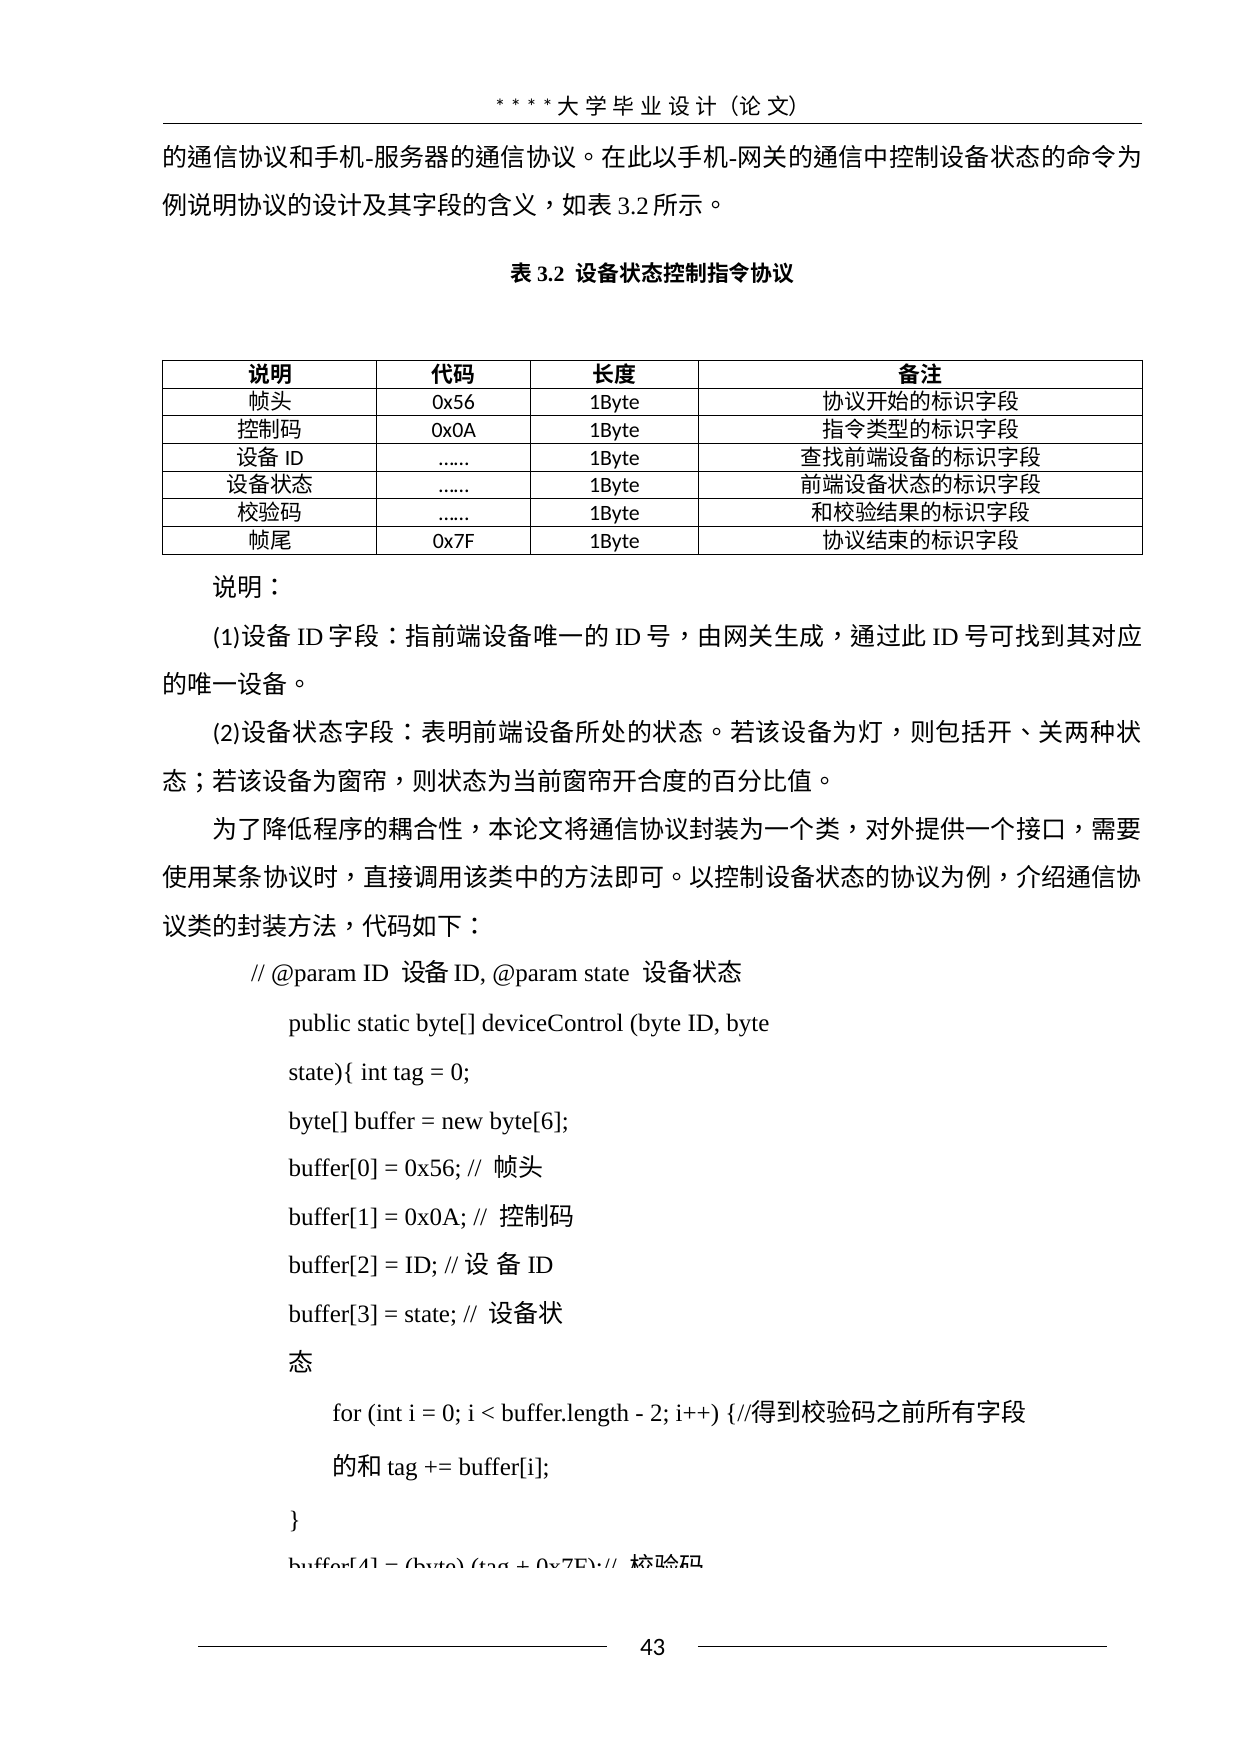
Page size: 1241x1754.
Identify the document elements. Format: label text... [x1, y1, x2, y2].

text 表3.2 设备状态控制指令协议 [162, 254, 1142, 286]
table_cell 设备状态 [163, 472, 376, 498]
table_cell 和校验结果的标识字段 [699, 499, 1142, 526]
text (1)设备ID字段：指前端设备唯一的ID号，由网关生成，通过此ID号可找到其对应的唯一设备。 [162, 603, 1142, 700]
table_header 备注 [699, 361, 1142, 387]
table_cell 0x0A [377, 416, 530, 443]
table_cell 帧头 [163, 389, 376, 415]
table_cell …… [377, 472, 530, 498]
table_cell 协议开始的标识字段 [699, 389, 1142, 415]
table_cell 1Byte [531, 444, 698, 471]
table_cell …… [377, 444, 530, 471]
text 为了降低程序的耦合性，本论文将通信协议封装为一个类，对外提供一个接口，需要使用某条协议时，直接调用该类中的方法即可。以控制设备状态的协议为例，介绍通信协议类的封装方法，代码如下： [162, 796, 1142, 941]
table_cell 协议结束的标识字段 [699, 527, 1142, 554]
table_cell 校验码 [163, 499, 376, 526]
table_cell 帧尾 [163, 527, 376, 554]
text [162, 124, 1142, 221]
table_cell …… [377, 499, 530, 526]
table_header 代码 [377, 361, 530, 387]
table_cell 指令类型的标识字段 [699, 416, 1142, 443]
table_cell 1Byte [531, 499, 698, 526]
table_cell 前端设备状态的标识字段 [699, 472, 1142, 498]
table_cell 1Byte [531, 472, 698, 498]
table_cell 1Byte [531, 527, 698, 554]
table_cell 1Byte [531, 389, 698, 415]
table_cell 查找前端设备的标识字段 [699, 444, 1142, 471]
table_header 说明 [163, 361, 376, 387]
text 说明： [162, 555, 1142, 603]
table_header 长度 [531, 361, 698, 387]
table_cell 0x7F [377, 527, 530, 554]
table_cell 控制码 [163, 416, 376, 443]
text (2)设备状态字段：表明前端设备所处的状态。若该设备为灯，则包括开、关两种状态；若该设备为窗帘，则状态为当前窗帘开合度的百分比值。 [162, 700, 1142, 796]
table_cell 1Byte [531, 416, 698, 443]
table_cell 设备 ID [163, 444, 376, 471]
table_cell 0x56 [377, 389, 530, 415]
